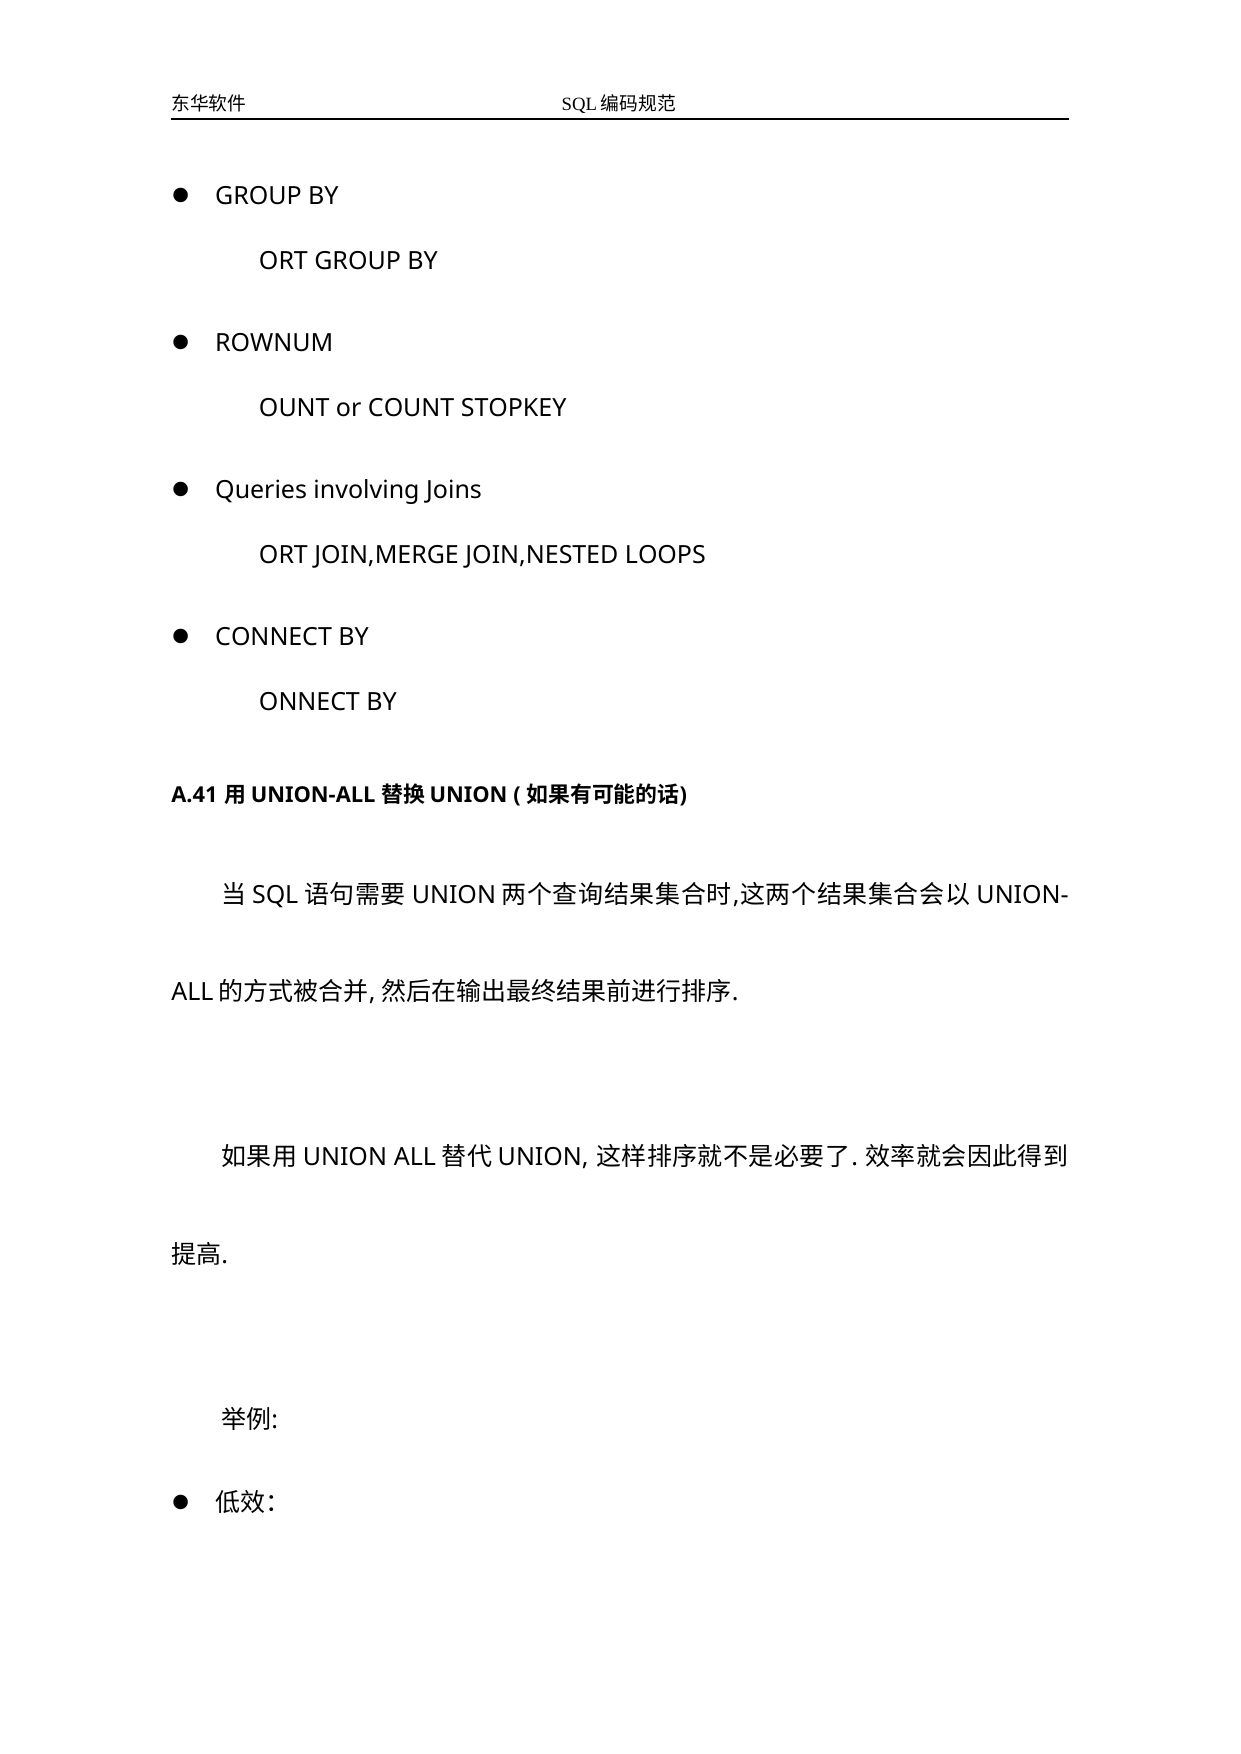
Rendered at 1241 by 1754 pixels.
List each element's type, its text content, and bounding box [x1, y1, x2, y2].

list CONNECT BY [171, 603, 1069, 668]
list GROUP BY [171, 162, 1069, 227]
list 低效： [171, 1468, 1069, 1533]
list ROWNUM [171, 309, 1069, 374]
text ONNECT BY [171, 668, 1069, 733]
text OUNT or COUNT STOPKEY [171, 374, 1069, 439]
text 如果用UNION ALL替代UNION, 这样排序就不是必要了. 效率就会因此得到提高. [171, 1122, 1069, 1285]
text ORT GROUP BY [171, 227, 1069, 292]
list Queries involving Joins [171, 456, 1069, 521]
text 当SQL语句需要UNION两个查询结果集合时,这两个结果集合会以UNION-ALL的方式被合并, 然后在输出最终结果前进行排序. [171, 860, 1069, 1022]
text ORT JOIN,MERGE JOIN,NESTED LOOPS [171, 521, 1069, 586]
text 用UNION-ALL 替换UNION ( 如果有可能的话) [171, 777, 1069, 809]
text 举例: [171, 1385, 1069, 1450]
